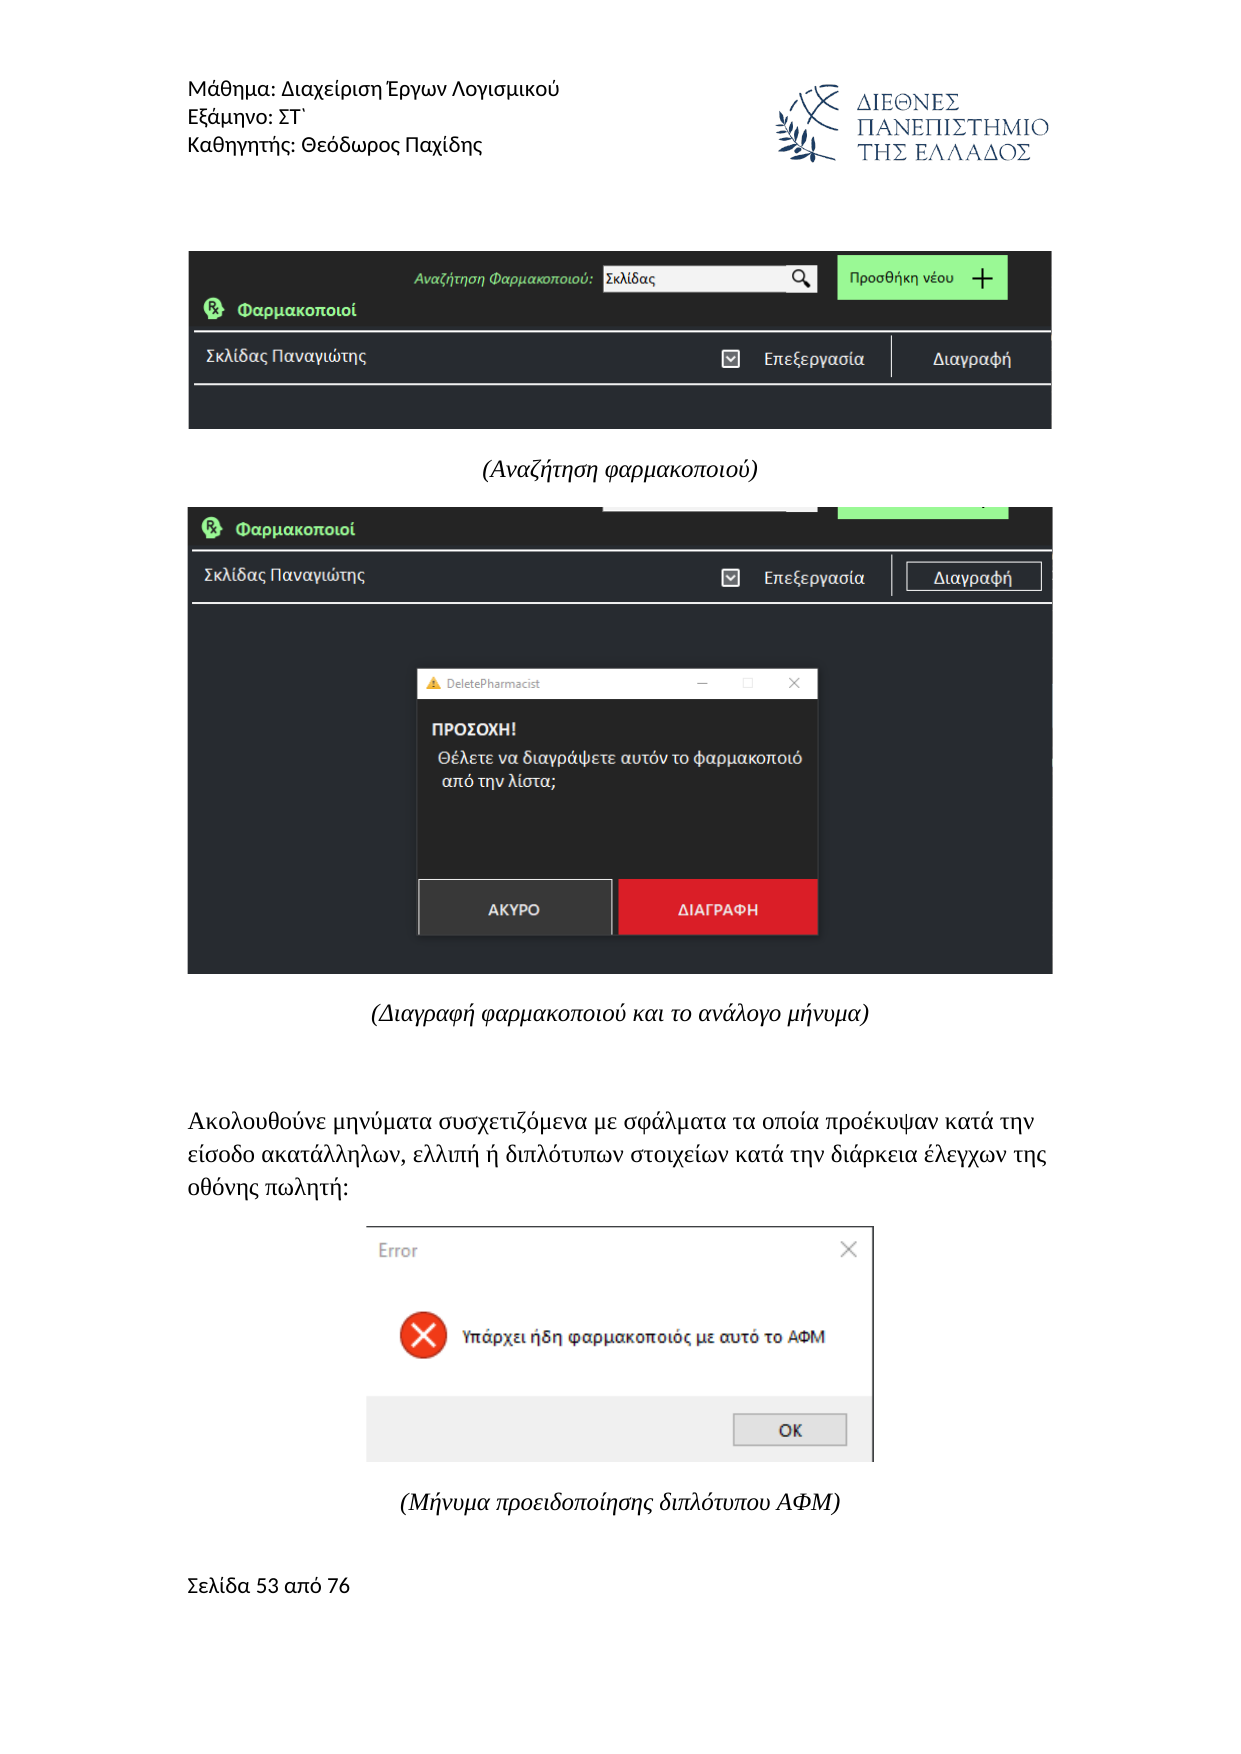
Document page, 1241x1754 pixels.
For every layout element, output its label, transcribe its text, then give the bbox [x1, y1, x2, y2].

picture [752, 73, 1073, 174]
text Ακολουθούνε μηνύματα συσχετιζόμενα με σφάλματα τα οποία προέκυψαν κατά την είσοδο ακατάλληλων, ελλιπή ή διπλότυπων στοιχείων κατά την διάρκεια έλεγχων της οθόνης πωλητή: [187, 1106, 1053, 1201]
picture [366, 1226, 874, 1462]
text (Διαγραφή φαρμακοποιού και το ανάλογο μήνυμα) [187, 998, 1053, 1027]
text (Αναζήτηση φαρμακοποιού) [187, 454, 1053, 483]
picture [187, 507, 1053, 974]
picture [188, 251, 1052, 429]
text (Μήνυμα προειδοποίησης διπλότυπου ΑΦΜ) [187, 1487, 1053, 1515]
